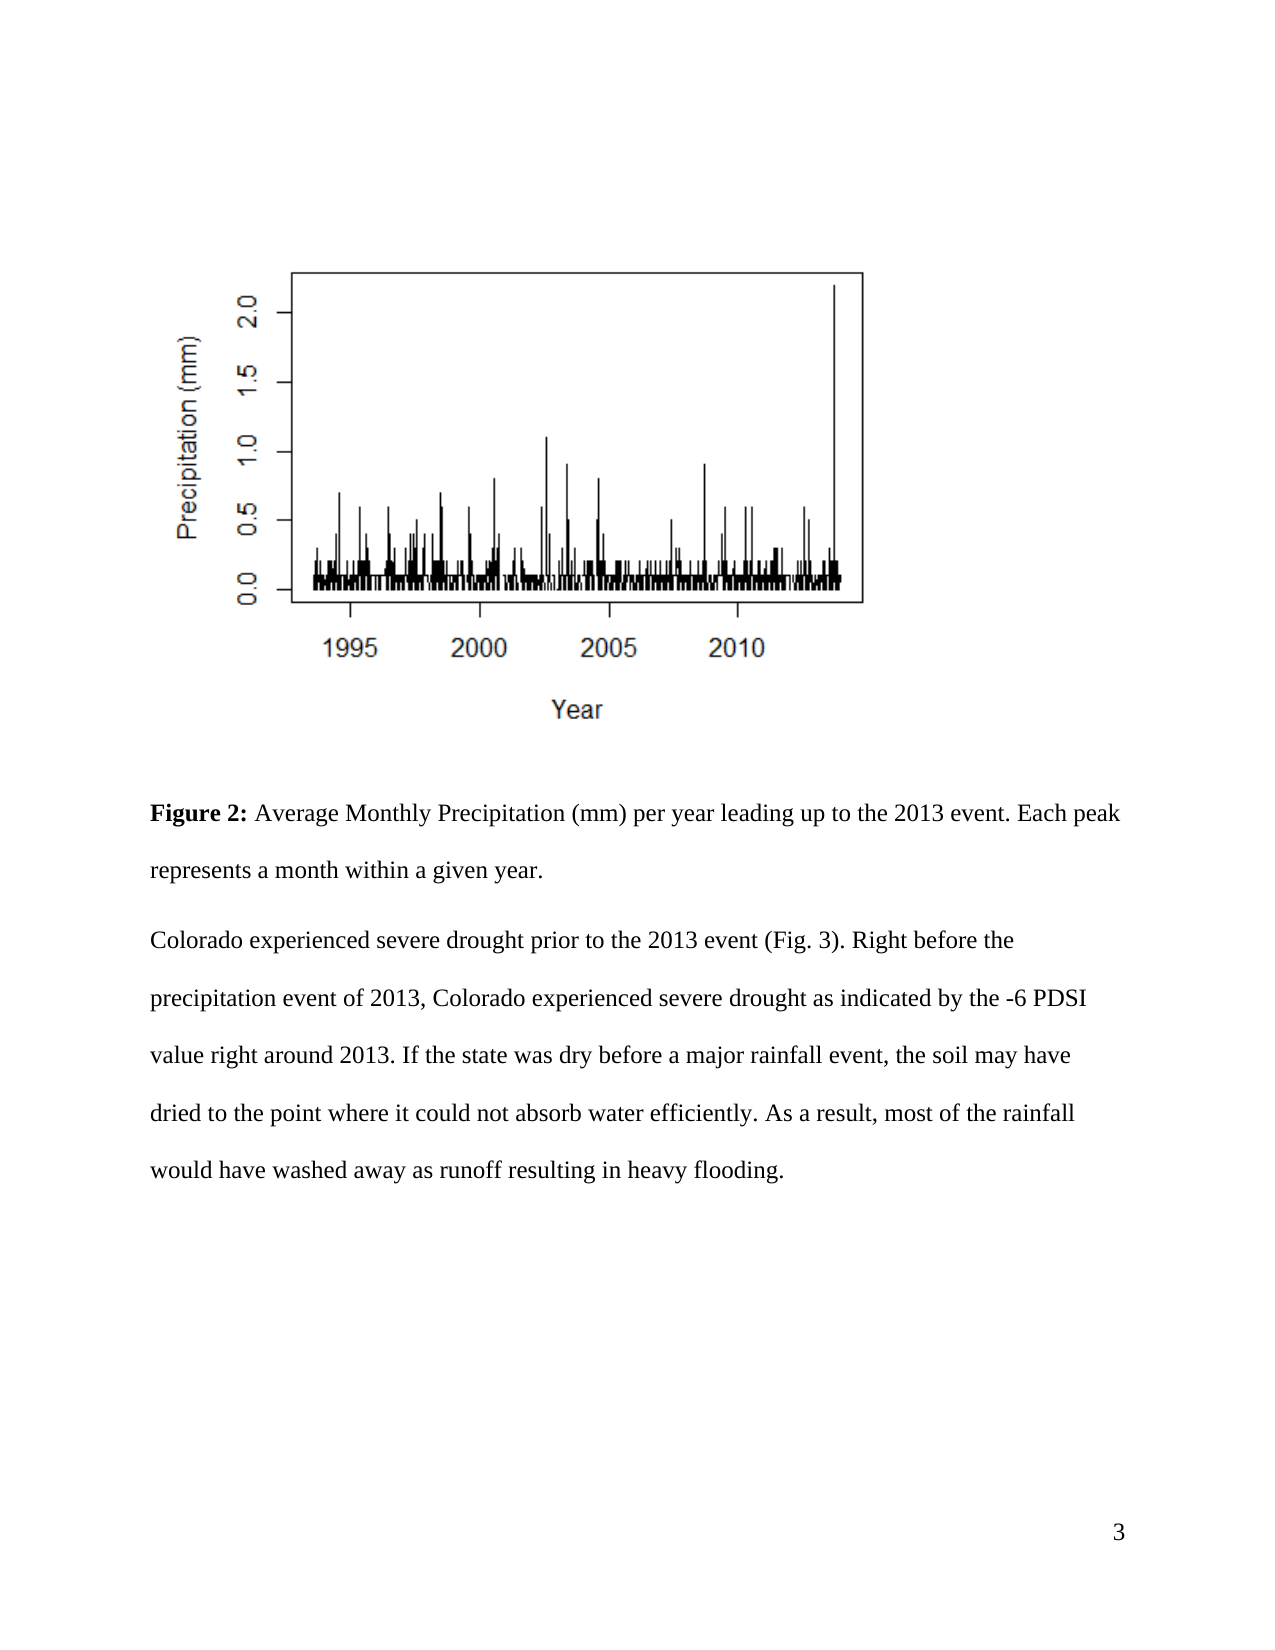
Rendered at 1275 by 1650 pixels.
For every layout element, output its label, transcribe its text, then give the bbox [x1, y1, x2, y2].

picture [168, 150, 927, 757]
text Figure 2: Average Monthly Precipitation (mm) per year leading up to the 2013 event. Each peak represents a month within a given year. [150, 798, 1125, 884]
text Colorado experienced severe drought prior to the 2013 event (Fig. 3). Right before the precipitation event of 2013, Colorado experienced severe drought as indicated by the -6 PDSI value right around 2013. If the state was dry before a major rainfall event, the soil may have dried to the point where it could not absorb water efficiently. As a result, most of the rainfall would have washed away as runoff resulting in heavy flooding. [150, 925, 1125, 1184]
